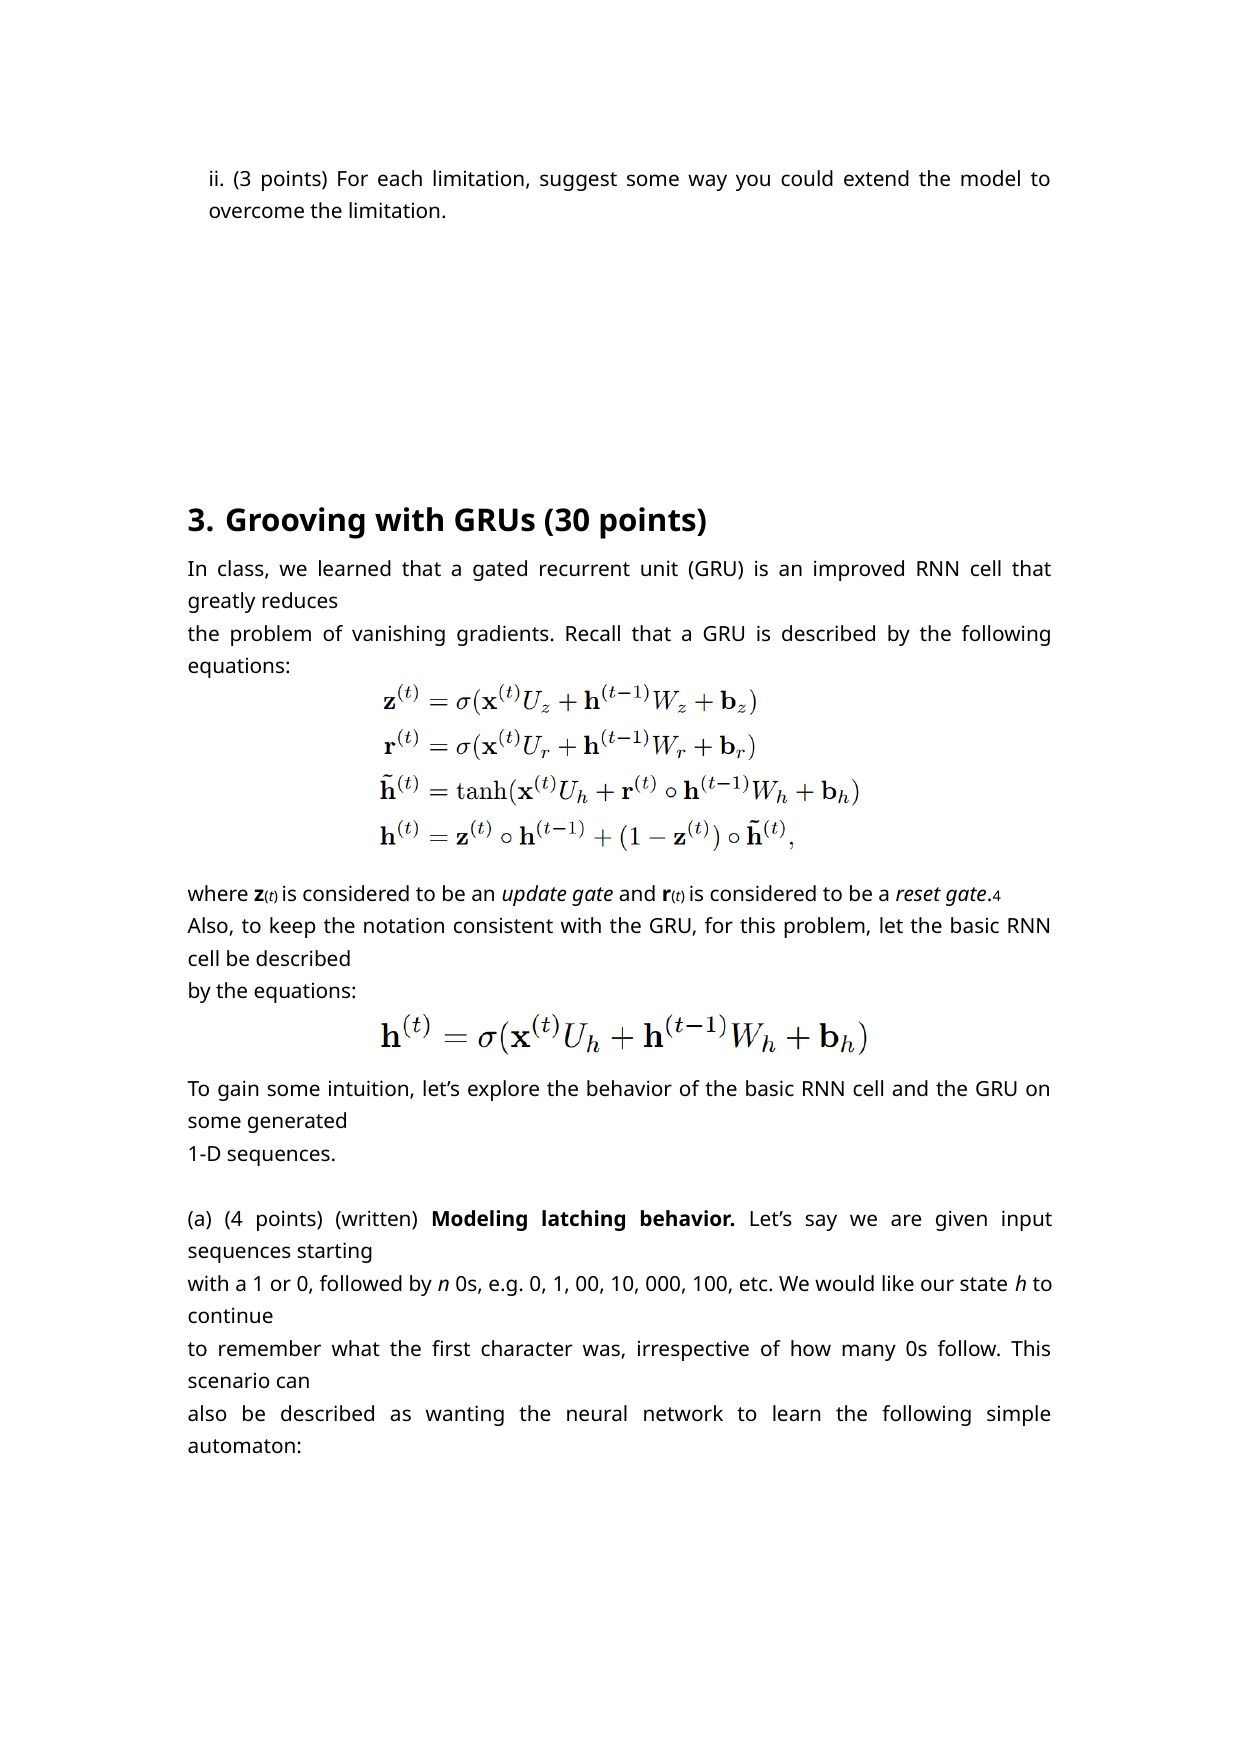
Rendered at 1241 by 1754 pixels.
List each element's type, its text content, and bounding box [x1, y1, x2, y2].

text where z(t) is considered to be an update gate and r(t) is considered to be a reset gate.4 Also, to keep the notation consistent with the GRU, for this problem, let the basic RNN cell be described by the equations: [187, 877, 1053, 1007]
text In class, we learned that a gated recurrent unit (GRU) is an improved RNN cell that greatly reduces the problem of vanishing gradients. Recall that a GRU is described by the following equations: [187, 552, 1053, 682]
list Grooving with GRUs (30 points) [187, 487, 1053, 552]
text (a) (4 points) (written) Modeling latching behavior. Let’s say we are given input sequences starting with a 1 or 0, followed by n 0s, e.g. 0, 1, 00, 10, 000, 100, etc. We would like our state h to continue to remember what the first character was, irrespective of how many 0s follow. This scenario can also be described as wanting the neural network to learn the following simple automaton: [187, 1202, 1053, 1462]
picture [372, 1007, 868, 1059]
text To gain some intuition, let’s explore the behavior of the basic RNN cell and the GRU on some generated 1-D sequences. [187, 1072, 1053, 1169]
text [187, 162, 1053, 227]
picture [379, 682, 861, 854]
